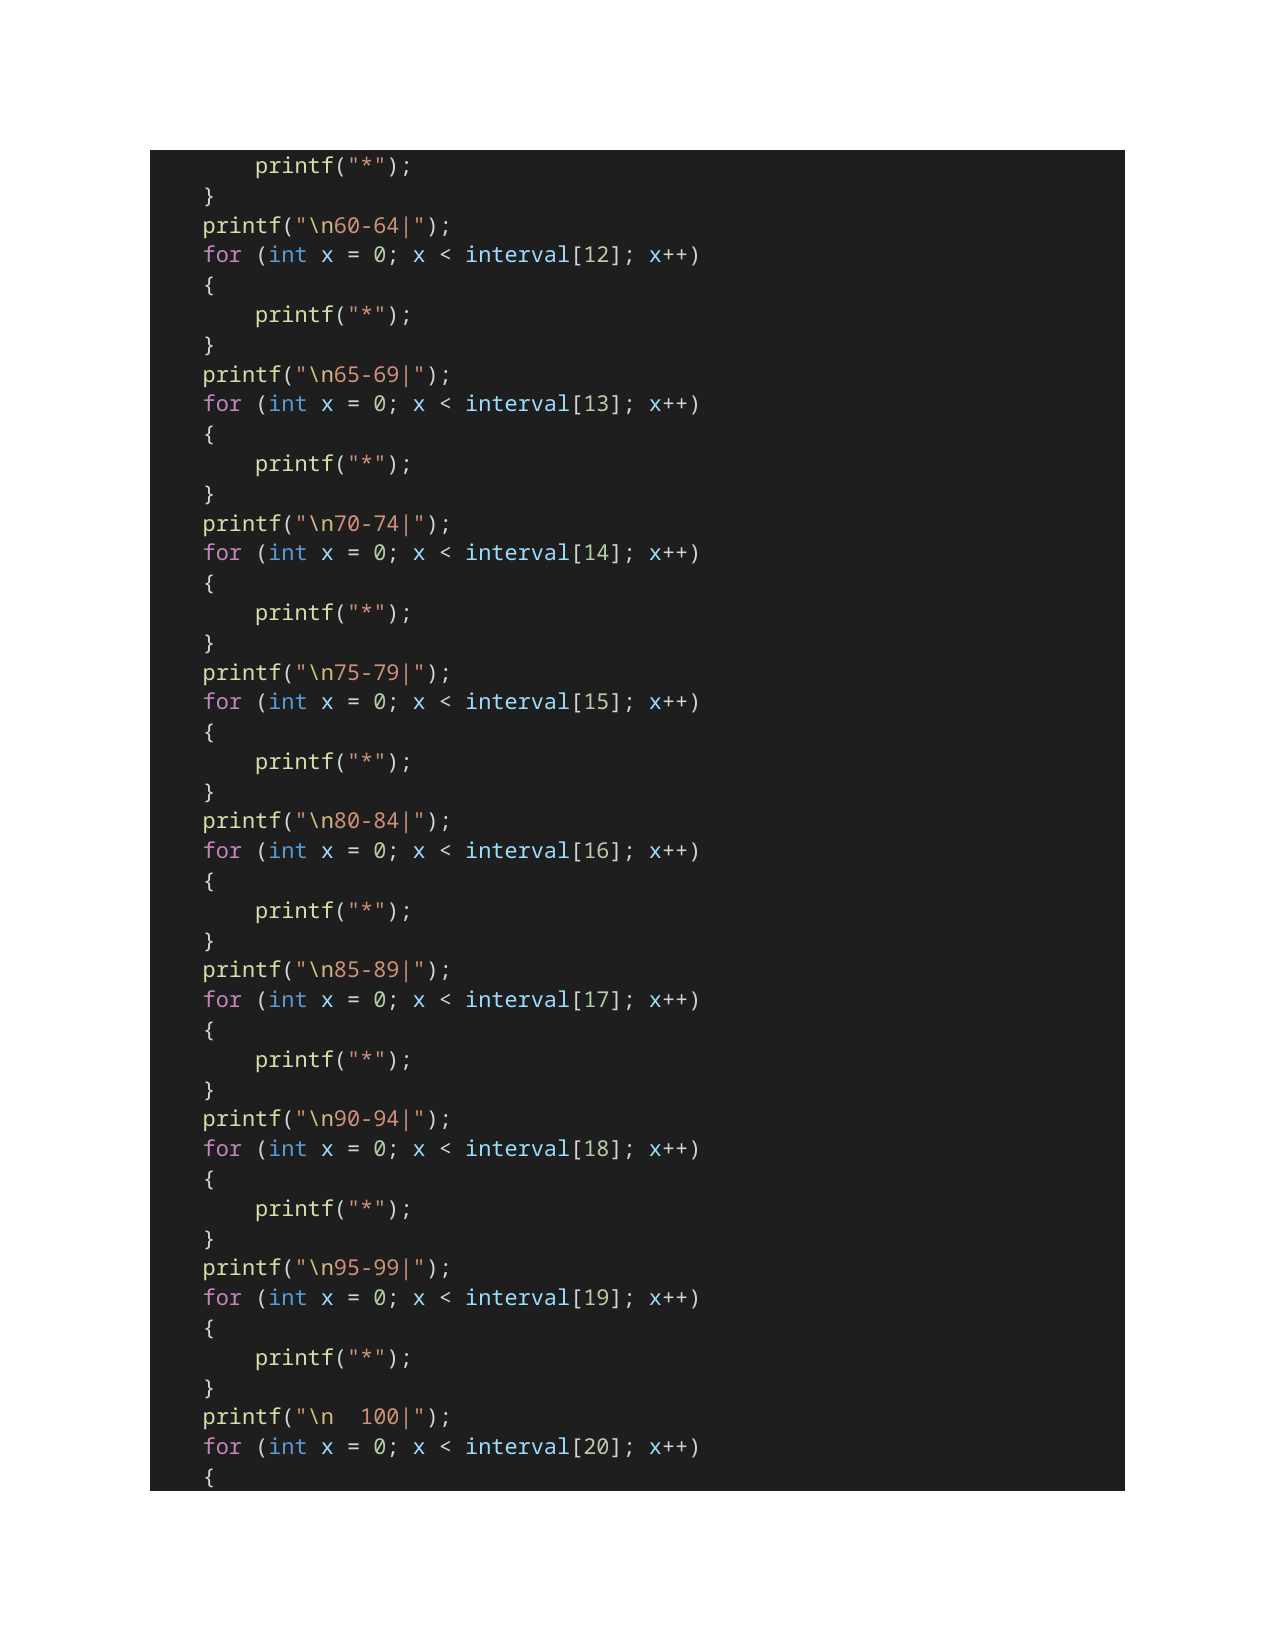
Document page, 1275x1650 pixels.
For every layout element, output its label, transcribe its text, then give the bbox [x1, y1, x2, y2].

text printf("\n90-94|"); [150, 1103, 1125, 1133]
text { [150, 1014, 1125, 1044]
text printf("\n85-89|"); [150, 954, 1125, 984]
text printf("*"); [150, 150, 1125, 180]
text for (int x = 0; x < interval[16]; x++) [150, 835, 1125, 865]
text } [150, 478, 1125, 507]
text { [150, 865, 1125, 895]
text printf("*"); [150, 299, 1125, 329]
text printf("*"); [150, 597, 1125, 627]
text for (int x = 0; x < interval[15]; x++) [150, 686, 1125, 716]
text } [150, 1222, 1125, 1252]
text printf("*"); [150, 895, 1125, 924]
text } [150, 329, 1125, 358]
text printf("\n75-79|"); [150, 656, 1125, 686]
text { [150, 716, 1125, 746]
text for (int x = 0; x < interval[18]; x++) [150, 1133, 1125, 1163]
text for (int x = 0; x < interval[14]; x++) [150, 537, 1125, 567]
text printf("*"); [150, 746, 1125, 776]
text printf("\n95-99|"); [150, 1252, 1125, 1282]
text } [150, 180, 1125, 209]
text for (int x = 0; x < interval[19]; x++) [150, 1282, 1125, 1312]
text for (int x = 0; x < interval[12]; x++) [150, 239, 1125, 269]
text { [150, 418, 1125, 448]
text { [150, 1312, 1125, 1342]
text } [150, 924, 1125, 954]
text printf("\n65-69|"); [150, 358, 1125, 388]
text printf("*"); [150, 1342, 1125, 1371]
text } [150, 627, 1125, 656]
text } [150, 1371, 1125, 1401]
text printf("*"); [150, 1193, 1125, 1222]
text for (int x = 0; x < interval[17]; x++) [150, 984, 1125, 1014]
text for (int x = 0; x < interval[20]; x++) [150, 1431, 1125, 1461]
text { [150, 269, 1125, 299]
text { [150, 567, 1125, 597]
text for (int x = 0; x < interval[13]; x++) [150, 388, 1125, 418]
text { [150, 1461, 1125, 1491]
text printf("\n60-64|"); [150, 209, 1125, 239]
text } [150, 776, 1125, 805]
text printf("\n70-74|"); [150, 507, 1125, 537]
text printf("\n 100|"); [150, 1401, 1125, 1431]
text { [150, 1163, 1125, 1193]
text printf("*"); [150, 1044, 1125, 1073]
text printf("*"); [150, 448, 1125, 478]
text } [150, 1073, 1125, 1103]
text printf("\n80-84|"); [150, 805, 1125, 835]
